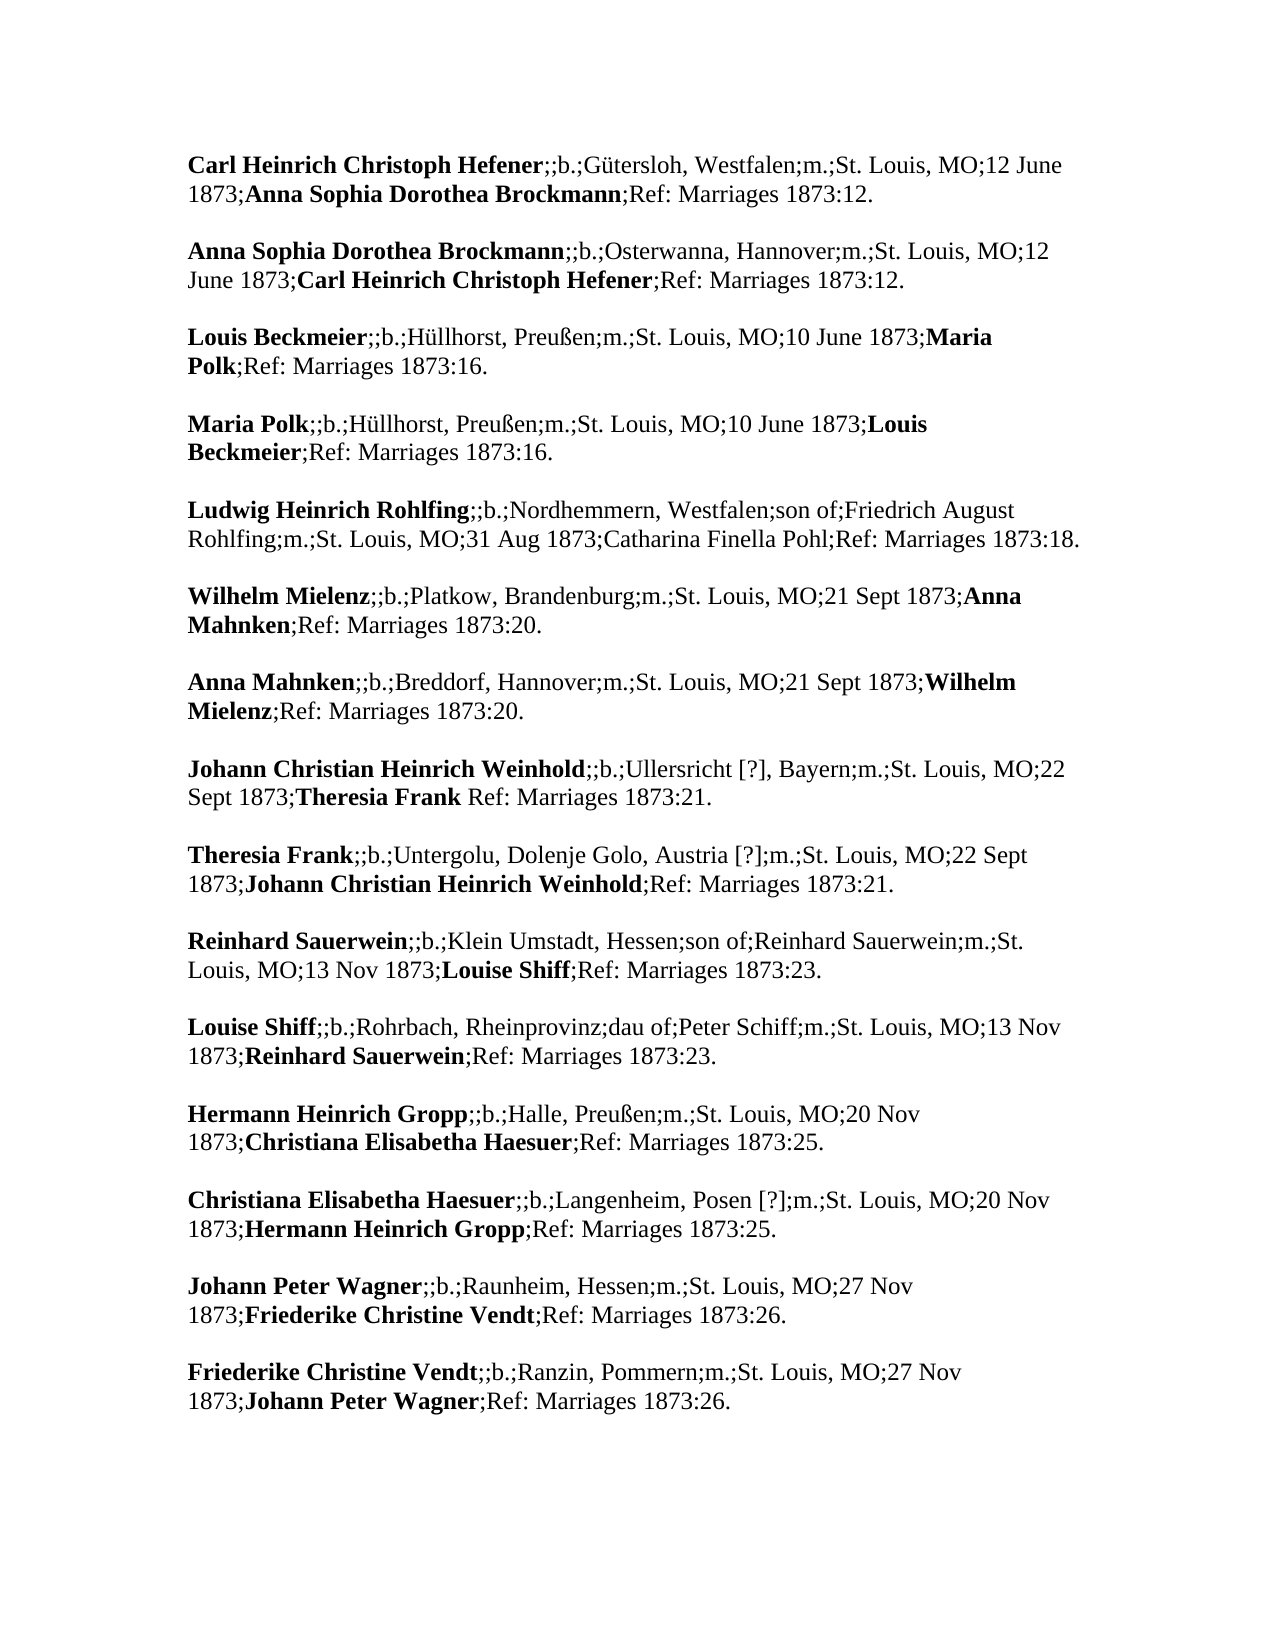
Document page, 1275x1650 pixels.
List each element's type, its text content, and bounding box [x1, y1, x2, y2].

text Anna Mahnken;;b.;Breddorf, Hannover;m.;St. Louis, MO;21 Sept 1873;Wilhelm Mielenz;Ref: Marriages 1873:20. [187, 667, 1087, 725]
text Wilhelm Mielenz;;b.;Platkow, Brandenburg;m.;St. Louis, MO;21 Sept 1873;Anna Mahnken;Ref: Marriages 1873:20. [187, 581, 1087, 639]
text Hermann Heinrich Gropp;;b.;Halle, Preußen;m.;St. Louis, MO;20 Nov 1873;Christiana Elisabetha Haesuer;Ref: Marriages 1873:25. [187, 1099, 1087, 1156]
text Friederike Christine Vendt;;b.;Ranzin, Pommern;m.;St. Louis, MO;27 Nov 1873;Johann Peter Wagner;Ref: Marriages 1873:26. [187, 1357, 1087, 1415]
text Maria Polk;;b.;Hüllhorst, Preußen;m.;St. Louis, MO;10 June 1873;Louis Beckmeier;Ref: Marriages 1873:16. [187, 409, 1087, 466]
text Theresia Frank;;b.;Untergolu, Dolenje Golo, Austria [?];m.;St. Louis, MO;22 Sept 1873;Johann Christian Heinrich Weinhold;Ref: Marriages 1873:21. [187, 840, 1087, 897]
text Louise Shiff;;b.;Rohrbach, Rheinprovinz;dau of;Peter Schiff;m.;St. Louis, MO;13 Nov 1873;Reinhard Sauerwein;Ref: Marriages 1873:23. [187, 1012, 1087, 1070]
text Reinhard Sauerwein;;b.;Klein Umstadt, Hessen;son of;Reinhard Sauerwein;m.;St. Louis, MO;13 Nov 1873;Louise Shiff;Ref: Marriages 1873:23. [187, 926, 1087, 984]
text Christiana Elisabetha Haesuer;;b.;Langenheim, Posen [?];m.;St. Louis, MO;20 Nov 1873;Hermann Heinrich Gropp;Ref: Marriages 1873:25. [187, 1185, 1087, 1242]
text Johann Peter Wagner;;b.;Raunheim, Hessen;m.;St. Louis, MO;27 Nov 1873;Friederike Christine Vendt;Ref: Marriages 1873:26. [187, 1271, 1087, 1329]
text Carl Heinrich Christoph Hefener;;b.;Gütersloh, Westfalen;m.;St. Louis, MO;12 June 1873;Anna Sophia Dorothea Brockmann;Ref: Marriages 1873:12. [187, 150, 1087, 207]
text Johann Christian Heinrich Weinhold;;b.;Ullersricht [?], Bayern;m.;St. Louis, MO;22 Sept 1873;Theresia Frank Ref: Marriages 1873:21. [187, 754, 1087, 811]
text Louis Beckmeier;;b.;Hüllhorst, Preußen;m.;St. Louis, MO;10 June 1873;Maria Polk;Ref: Marriages 1873:16. [187, 322, 1087, 380]
text Ludwig Heinrich Rohlfing;;b.;Nordhemmern, Westfalen;son of;Friedrich August Rohlfing;m.;St. Louis, MO;31 Aug 1873;Catharina Finella Pohl;Ref: Marriages 1873:18. [187, 495, 1087, 552]
text Anna Sophia Dorothea Brockmann;;b.;Osterwanna, Hannover;m.;St. Louis, MO;12 June 1873;Carl Heinrich Christoph Hefener;Ref: Marriages 1873:12. [187, 236, 1087, 294]
